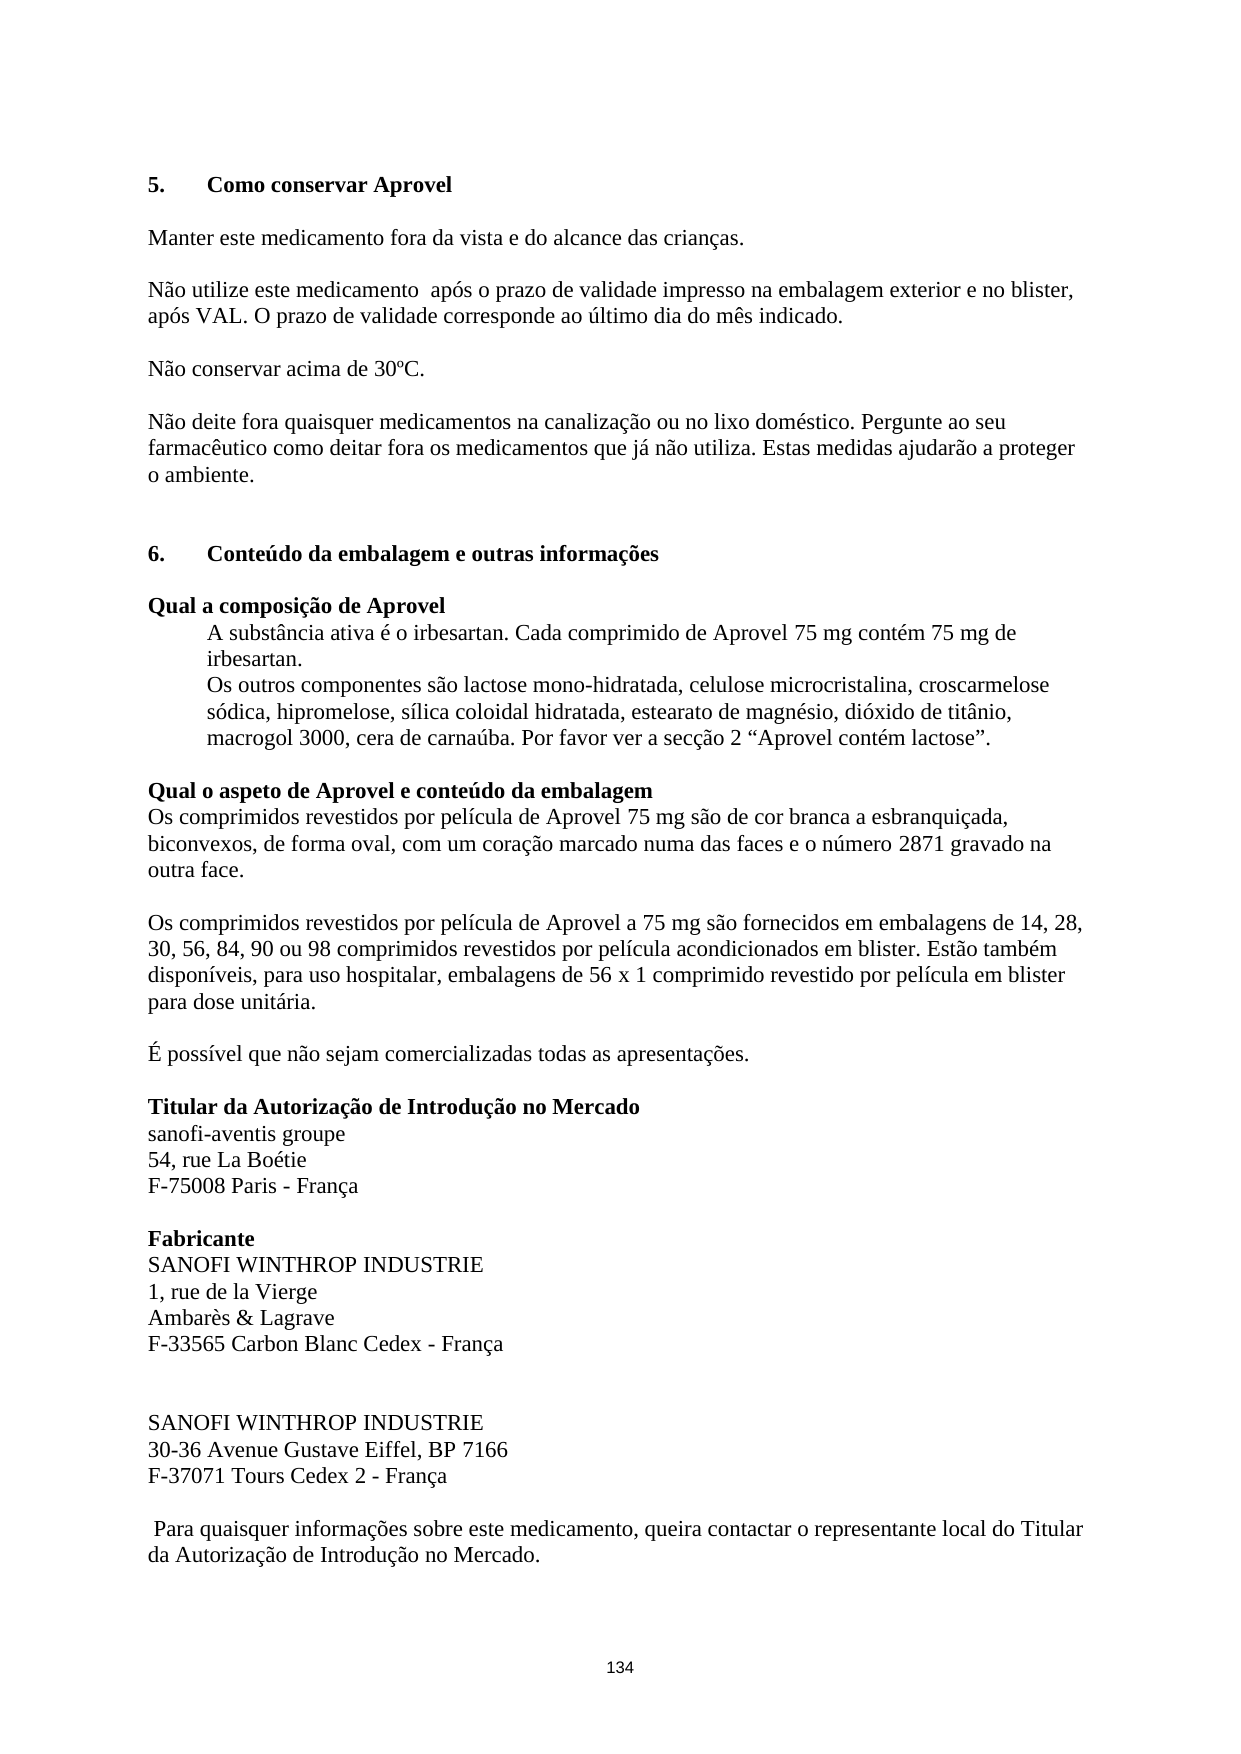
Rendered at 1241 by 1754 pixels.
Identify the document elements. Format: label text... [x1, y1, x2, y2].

text sanofi-aventis groupe 54, rue La Boétie F-75008 Paris - França [148, 1119, 1093, 1199]
text Para quaisquer informações sobre este medicamento, queira contactar o representante local do Titular da Autorização de Introdução no Mercado. [148, 1515, 1093, 1568]
list  Os outros componentes são lactose mono-hidratada, celulose microcristalina, croscarmelose sódica, hipromelose, sílica coloidal hidratada, estearato de magnésio, dióxido de titânio, macrogol 3000, cera de carnaúba. Por favor ver a secção 2 “Aprovel contém lactose”. [148, 672, 1093, 751]
text Manter este medicamento fora da vista e do alcance das crianças. [148, 223, 1093, 250]
text SANOFI WINTHROP INDUSTRIE 1, rue de la Vierge Ambarès & Lagrave F-33565 Carbon Blanc Cedex - França [148, 1251, 1093, 1357]
subtitle Fabricante [148, 1225, 1093, 1251]
text Os comprimidos revestidos por película de Aprovel 75 mg são de cor branca a esbranquiçada, biconvexos, de forma oval, com um coração marcado numa das faces e o número 2871 gravado na outra face. [148, 803, 1093, 882]
list  A substância ativa é o irbesartan. Cada comprimido de Aprovel 75 mg contém 75 mg de irbesartan. [148, 619, 1093, 672]
text Os comprimidos revestidos por película de Aprovel a 75 mg são fornecidos em embalagens de 14, 28, 30, 56, 84, 90 ou 98 comprimidos revestidos por película acondicionados em blister. Estão também disponíveis, para uso hospitalar, embalagens de 56 x 1 comprimido revestido por película em blister para dose unitária. [148, 909, 1093, 1014]
text Não deite fora quaisquer medicamentos na canalização ou no lixo doméstico. Pergunte ao seu farmacêutico como deitar fora os medicamentos que já não utiliza. Estas medidas ajudarão a proteger o ambiente. [148, 408, 1093, 487]
text É possível que não sejam comercializadas todas as apresentações. [148, 1041, 1093, 1067]
subtitle Qual o aspeto de Aprovel e conteúdo da embalagem [148, 777, 1093, 803]
subtitle Titular da Autorização de Introdução no Mercado [148, 1093, 1093, 1119]
subtitle Qual a composição de Aprovel [148, 592, 1093, 619]
text SANOFI WINTHROP INDUSTRIE 30-36 Avenue Gustave Eiffel, BP 7166 F-37071 Tours Cedex 2 - França [148, 1409, 1093, 1488]
text Não utilize este medicamento após o prazo de validade impresso na embalagem exterior e no blister, após VAL. O prazo de validade corresponde ao último dia do mês indicado. [148, 276, 1093, 329]
text Não conservar acima de 30ºC. [148, 355, 1093, 382]
subtitle 5. Como conservar Aprovel [148, 171, 1093, 197]
subtitle 6. Conteúdo da embalagem e outras informações [148, 540, 1093, 566]
